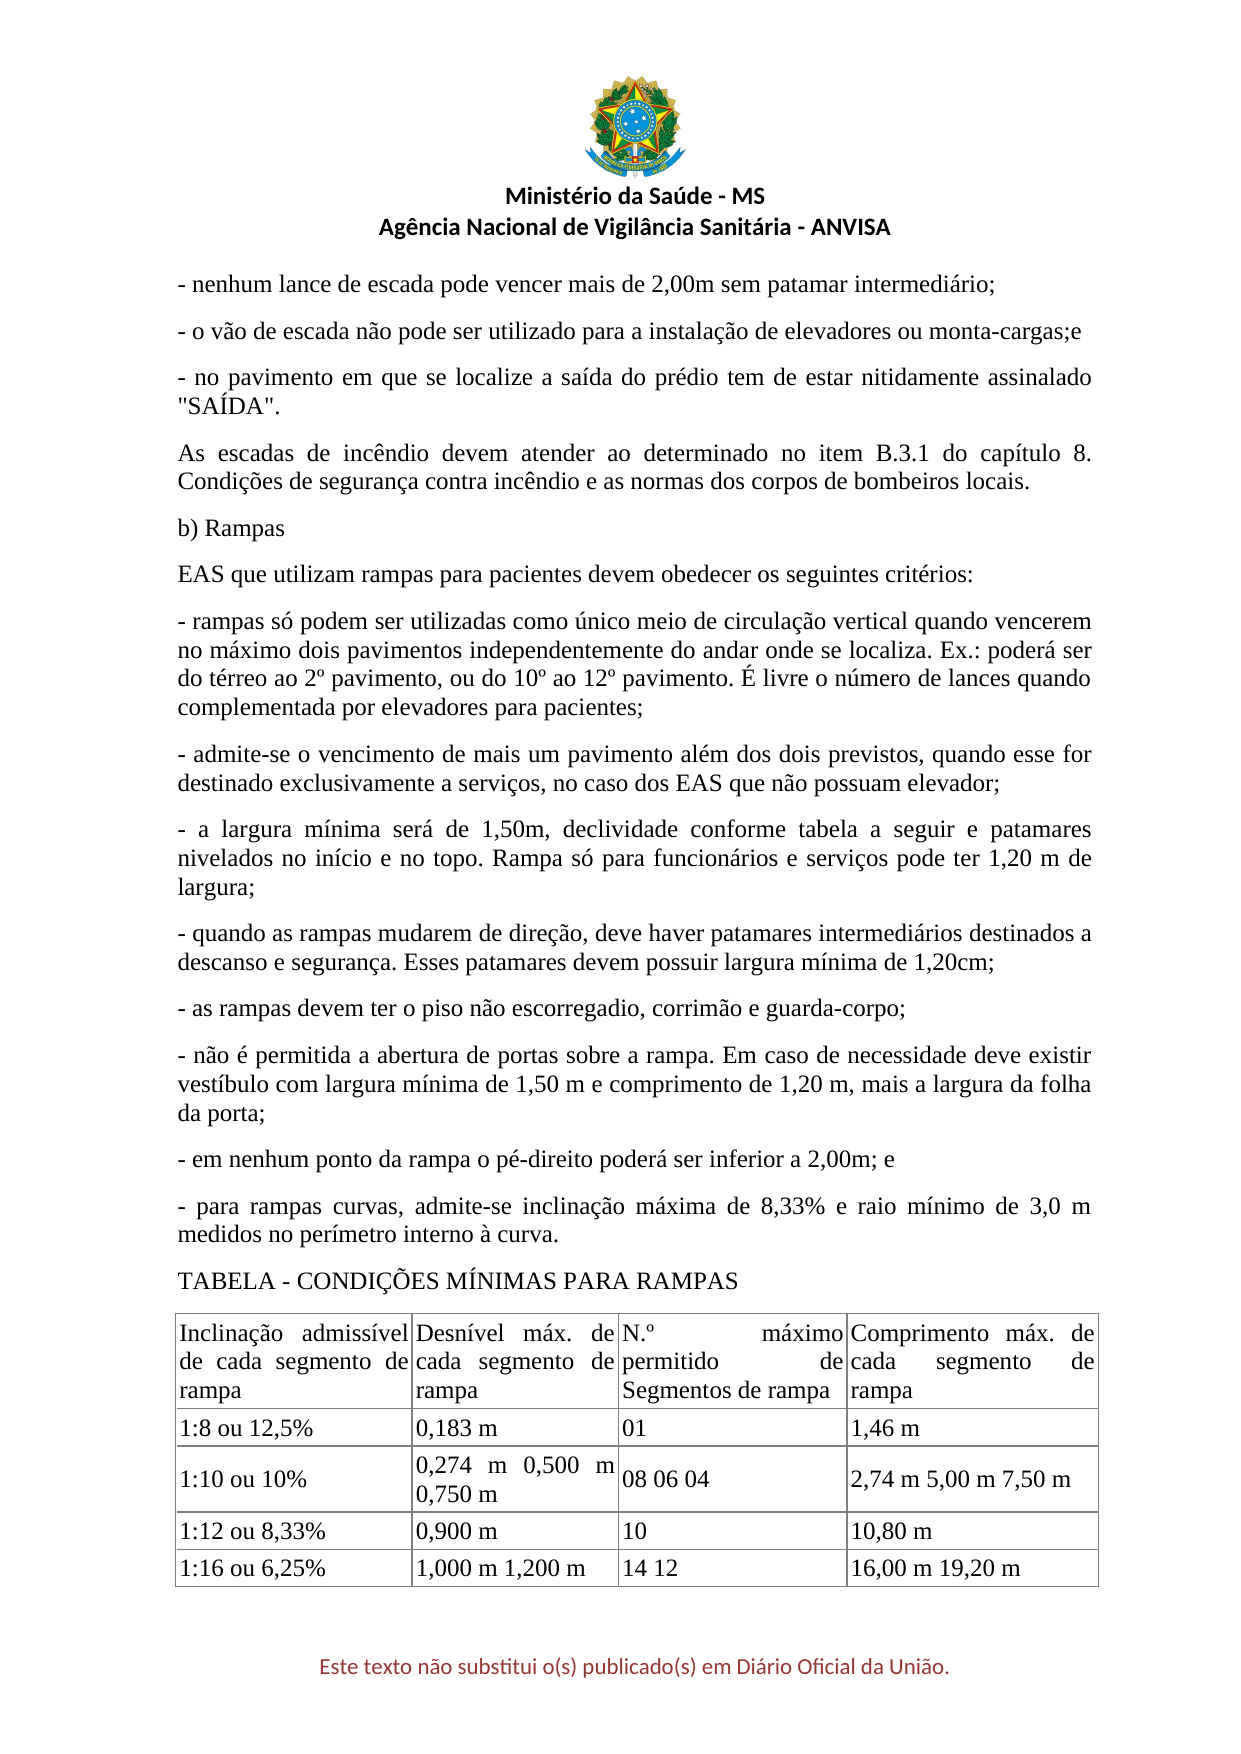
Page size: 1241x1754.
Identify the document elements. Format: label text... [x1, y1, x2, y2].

text b) Rampas [177, 513, 1093, 542]
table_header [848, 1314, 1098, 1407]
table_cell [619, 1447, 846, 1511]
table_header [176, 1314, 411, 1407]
text As escadas de incêndio devem atender ao determinado no item B.3.1 do capítulo 8. Condições de segurança contra incêndio e as normas dos corpos de bombeiros locais. [177, 438, 1093, 495]
text - as rampas devem ter o piso não escorregadio, corrimão e guarda-corpo; [177, 993, 1093, 1022]
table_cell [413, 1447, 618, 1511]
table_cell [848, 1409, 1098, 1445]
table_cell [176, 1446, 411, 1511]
text - admite-se o vencimento de mais um pavimento além dos dois previstos, quando esse for destinado exclusivamente a serviços, no caso dos EAS que não possuam elevador; [177, 739, 1093, 796]
text - nenhum lance de escada pode vencer mais de 2,00m sem patamar intermediário; [177, 269, 1093, 298]
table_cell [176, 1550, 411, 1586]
text - no pavimento em que se localize a saída do prédio tem de estar nitidamente assinalado "SAÍDA". [177, 362, 1093, 420]
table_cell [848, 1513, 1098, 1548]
text - não é permitida a abertura de portas sobre a rampa. Em caso de necessidade deve existir vestíbulo com largura mínima de 1,50 m e comprimento de 1,20 m, mais a largura da folha da porta; [177, 1040, 1093, 1126]
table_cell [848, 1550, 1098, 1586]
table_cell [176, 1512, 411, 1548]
picture [581, 73, 689, 180]
text - para rampas curvas, admite-se inclinação máxima de 8,33% e raio mínimo de 3,0 m medidos no perímetro interno à curva. [177, 1191, 1093, 1248]
text TABELA - CONDIÇÕES MÍNIMAS PARA RAMPAS [177, 1266, 1093, 1295]
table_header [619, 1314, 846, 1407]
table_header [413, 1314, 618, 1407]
text EAS que utilizam rampas para pacientes devem obedecer os seguintes critérios: [177, 559, 1093, 588]
text - rampas só podem ser utilizadas como único meio de circulação vertical quando vencerem no máximo dois pavimentos independentemente do andar onde se localiza. Ex.: poderá ser do térreo ao 2º pavimento, ou do 10º ao 12º pavimento. É livre o número de lances quando complementada por elevadores para pacientes; [177, 606, 1093, 721]
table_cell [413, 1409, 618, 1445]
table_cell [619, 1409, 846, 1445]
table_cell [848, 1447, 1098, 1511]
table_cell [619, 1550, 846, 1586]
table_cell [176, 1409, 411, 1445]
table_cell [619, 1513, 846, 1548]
text - quando as rampas mudarem de direção, deve haver patamares intermediários destinados a descanso e segurança. Esses patamares devem possuir largura mínima de 1,20cm; [177, 918, 1093, 976]
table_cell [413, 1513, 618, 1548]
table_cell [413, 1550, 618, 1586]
text - a largura mínima será de 1,50m, declividade conforme tabela a seguir e patamares nivelados no início e no topo. Rampa só para funcionários e serviços pode ter 1,20 m de largura; [177, 814, 1093, 900]
text - em nenhum ponto da rampa o pé-direito poderá ser inferior a 2,00m; e [177, 1144, 1093, 1173]
text - o vão de escada não pode ser utilizado para a instalação de elevadores ou monta-cargas;e [177, 316, 1093, 344]
